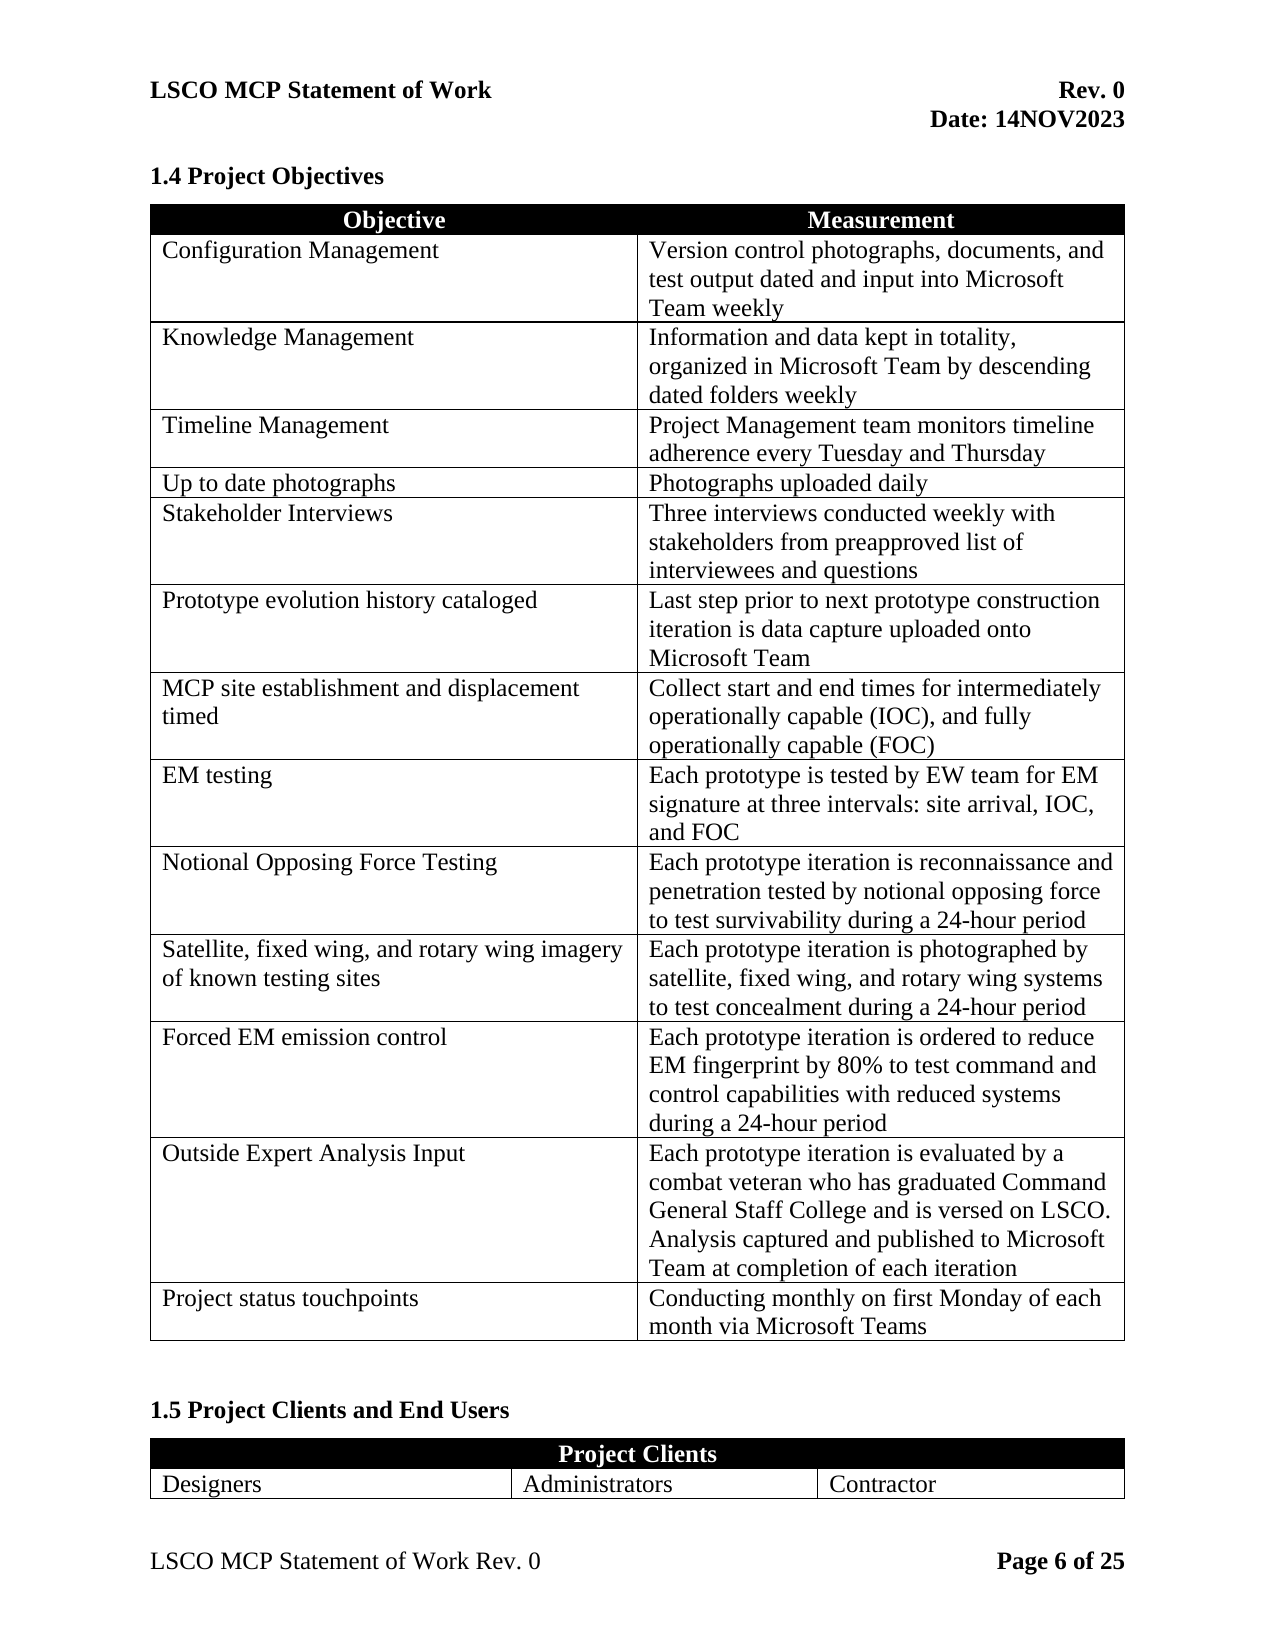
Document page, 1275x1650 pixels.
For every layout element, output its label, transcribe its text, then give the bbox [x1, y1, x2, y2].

table_header Objective [151, 205, 637, 234]
table_cell Configuration Management [151, 235, 637, 321]
table_cell Timeline Management [151, 410, 637, 467]
table_cell Prototype evolution history cataloged [151, 585, 637, 672]
table_header Measurement [638, 205, 1124, 234]
table_cell Contractor [818, 1469, 1124, 1498]
table_cell Last step prior to next prototype construction iteration is data capture uploaded onto Microsoft Team [638, 585, 1124, 672]
table_cell Notional Opposing Force Testing [151, 847, 637, 933]
subtitle 1.4 Project Objectives [150, 161, 1125, 190]
table_cell Each prototype iteration is evaluated by a combat veteran who has graduated Command General Staff College and is versed on LSCO. Analysis captured and published to Microsoft Team at completion of each iteration [638, 1138, 1124, 1282]
table_cell Each prototype iteration is ordered to reduce EM fingerprint by 80% to test command and control capabilities with reduced systems during a 24-hour period [638, 1022, 1124, 1137]
table_cell Stakeholder Interviews [151, 498, 637, 584]
table_cell Forced EM emission control [151, 1022, 637, 1137]
table_cell Up to date photographs [151, 468, 637, 497]
table_cell Project status touchpoints [151, 1283, 637, 1340]
table_cell Conducting monthly on first Monday of each month via Microsoft Teams [638, 1283, 1124, 1340]
table_cell Knowledge Management [151, 323, 637, 409]
table_cell Three interviews conducted weekly with stakeholders from preapproved list of interviewees and questions [638, 498, 1124, 584]
table_cell Administrators [512, 1469, 817, 1498]
table_cell Each prototype is tested by EW team for EM signature at three intervals: site arrival, IOC, and FOC [638, 760, 1124, 846]
table_cell EM testing [151, 760, 637, 846]
table_cell Information and data kept in totality, organized in Microsoft Team by descending dated folders weekly [638, 323, 1124, 409]
subtitle 1.5 Project Clients and End Users [150, 1395, 1125, 1424]
table_cell Project Management team monitors timeline adherence every Tuesday and Thursday [638, 410, 1124, 467]
table_cell Each prototype iteration is reconnaissance and penetration tested by notional opposing force to test survivability during a 24-hour period [638, 847, 1124, 933]
table_cell Collect start and end times for intermediately operationally capable (IOC), and fully operationally capable (FOC) [638, 673, 1124, 759]
table_cell Designers [151, 1469, 511, 1498]
table_cell Each prototype iteration is photographed by satellite, fixed wing, and rotary wing systems to test concealment during a 24-hour period [638, 935, 1124, 1021]
table_cell Satellite, fixed wing, and rotary wing imagery of known testing sites [151, 935, 637, 1021]
table_cell Version control photographs, documents, and test output dated and input into Microsoft Team weekly [638, 235, 1124, 321]
table_cell Outside Expert Analysis Input [151, 1138, 637, 1282]
table_cell MCP site establishment and displacement timed [151, 673, 637, 759]
table_header Project Clients [151, 1439, 1124, 1468]
table_cell Photographs uploaded daily [638, 468, 1124, 497]
